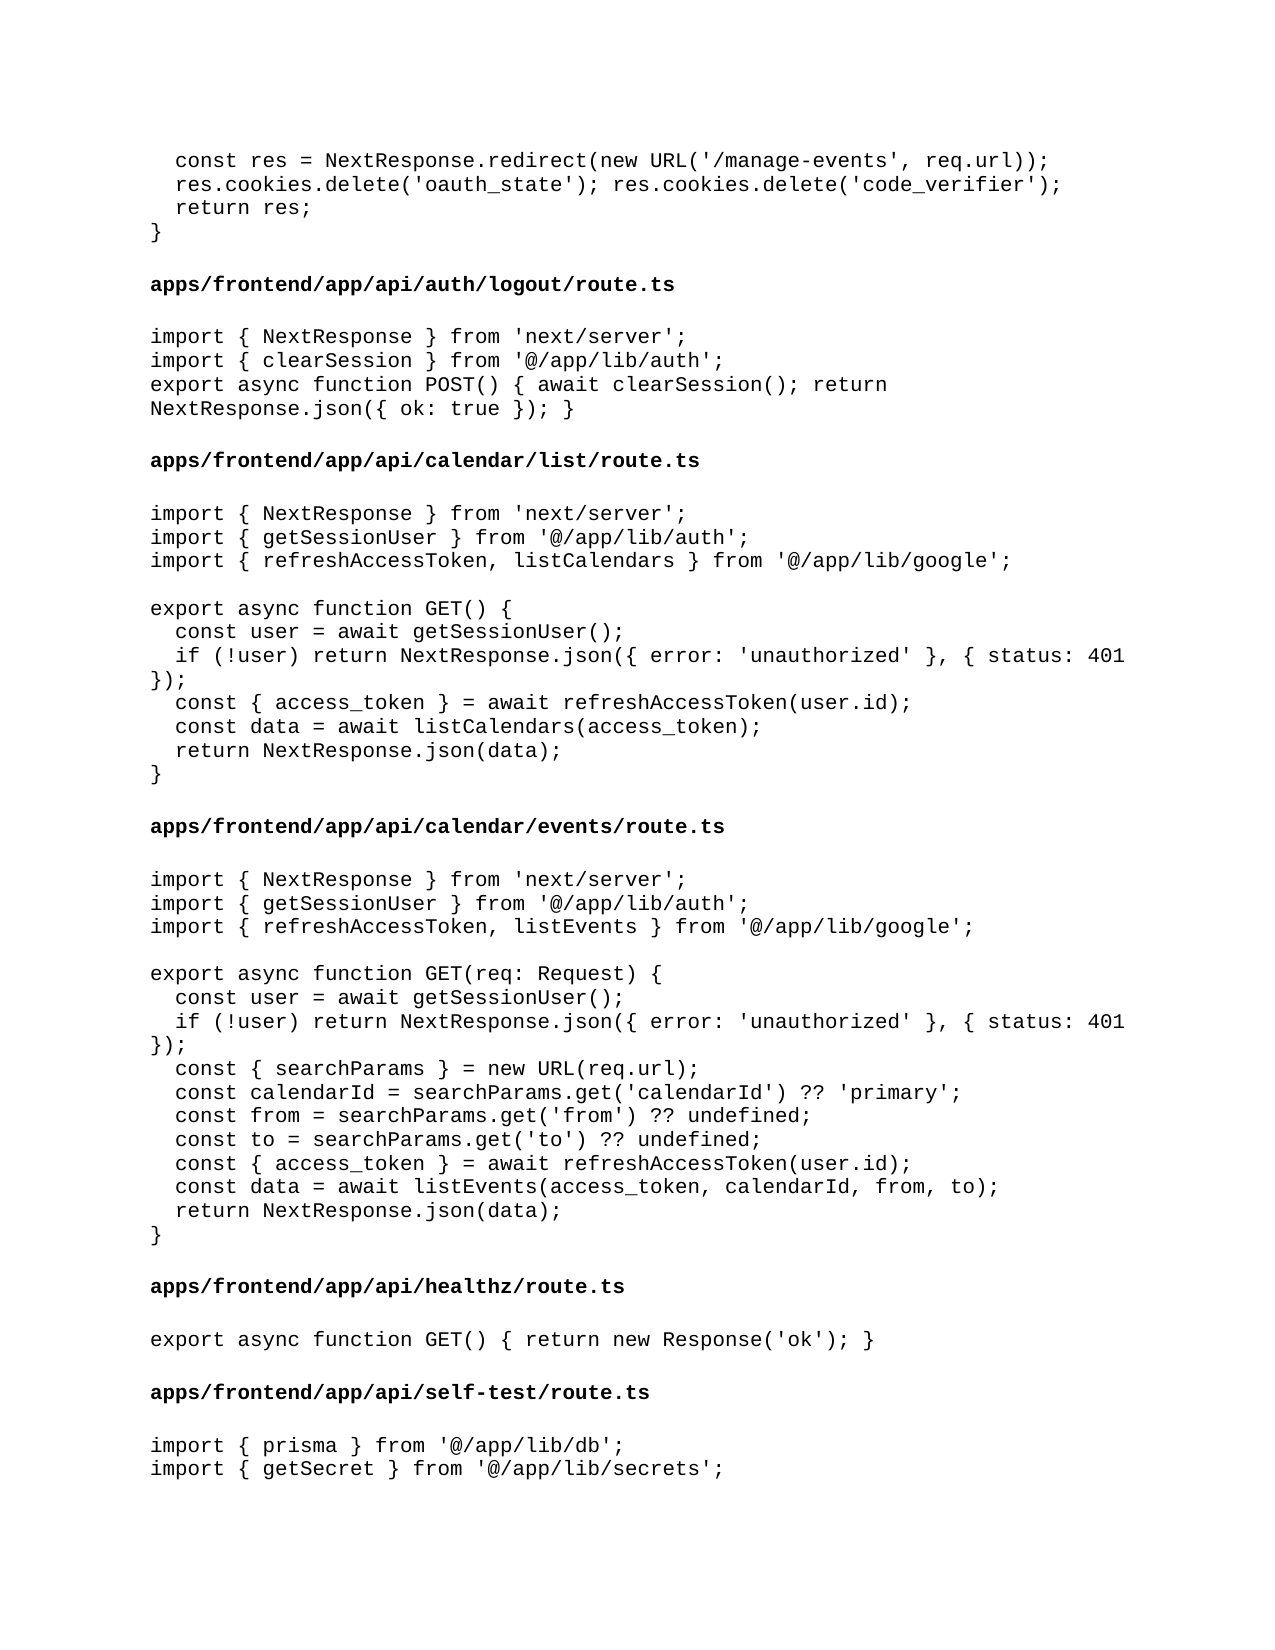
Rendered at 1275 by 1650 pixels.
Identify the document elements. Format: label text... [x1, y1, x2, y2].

text const { access_token } = await refreshAccessToken(user.id); [150, 692, 1125, 716]
text import { NextResponse } from 'next/server'; [150, 503, 1125, 527]
text export async function POST() { await clearSession(); return NextResponse.json({ ok: true }); } [150, 374, 1125, 421]
text apps/frontend/app/api/healthz/route.ts [150, 1276, 1125, 1300]
text import { getSecret } from '@/app/lib/secrets'; [150, 1458, 1125, 1482]
text import { refreshAccessToken, listEvents } from '@/app/lib/google'; [150, 916, 1125, 940]
text const to = searchParams.get('to') ?? undefined; [150, 1129, 1125, 1153]
text import { NextResponse } from 'next/server'; [150, 869, 1125, 892]
text const user = await getSessionUser(); [150, 621, 1125, 645]
text const from = searchParams.get('from') ?? undefined; [150, 1105, 1125, 1129]
text apps/frontend/app/api/calendar/list/route.ts [150, 450, 1125, 474]
text export async function GET() { return new Response('ok'); } [150, 1329, 1125, 1353]
text import { refreshAccessToken, listCalendars } from '@/app/lib/google'; [150, 550, 1125, 574]
text const { searchParams } = new URL(req.url); [150, 1058, 1125, 1082]
text apps/frontend/app/api/self-test/route.ts [150, 1382, 1125, 1406]
text } [150, 221, 1125, 244]
text apps/frontend/app/api/calendar/events/route.ts [150, 816, 1125, 840]
text res.cookies.delete('oauth_state'); res.cookies.delete('code_verifier'); [150, 174, 1125, 197]
text return res; [150, 197, 1125, 221]
text import { NextResponse } from 'next/server'; [150, 327, 1125, 350]
text if (!user) return NextResponse.json({ error: 'unauthorized' }, { status: 401 }); [150, 1011, 1125, 1058]
text export async function GET(req: Request) { [150, 963, 1125, 987]
text export async function GET() { [150, 598, 1125, 621]
text import { getSessionUser } from '@/app/lib/auth'; [150, 892, 1125, 916]
text return NextResponse.json(data); [150, 739, 1125, 763]
text return NextResponse.json(data); [150, 1200, 1125, 1223]
text const res = NextResponse.redirect(new URL('/manage-events', req.url)); [150, 150, 1125, 174]
text const user = await getSessionUser(); [150, 987, 1125, 1011]
text const calendarId = searchParams.get('calendarId') ?? 'primary'; [150, 1082, 1125, 1105]
text const { access_token } = await refreshAccessToken(user.id); [150, 1153, 1125, 1176]
text const data = await listCalendars(access_token); [150, 716, 1125, 739]
text if (!user) return NextResponse.json({ error: 'unauthorized' }, { status: 401 }); [150, 645, 1125, 692]
text } [150, 763, 1125, 787]
text import { clearSession } from '@/app/lib/auth'; [150, 350, 1125, 374]
text import { prisma } from '@/app/lib/db'; [150, 1435, 1125, 1458]
text } [150, 1223, 1125, 1247]
text apps/frontend/app/api/auth/logout/route.ts [150, 274, 1125, 297]
text import { getSessionUser } from '@/app/lib/auth'; [150, 527, 1125, 550]
text const data = await listEvents(access_token, calendarId, from, to); [150, 1176, 1125, 1200]
